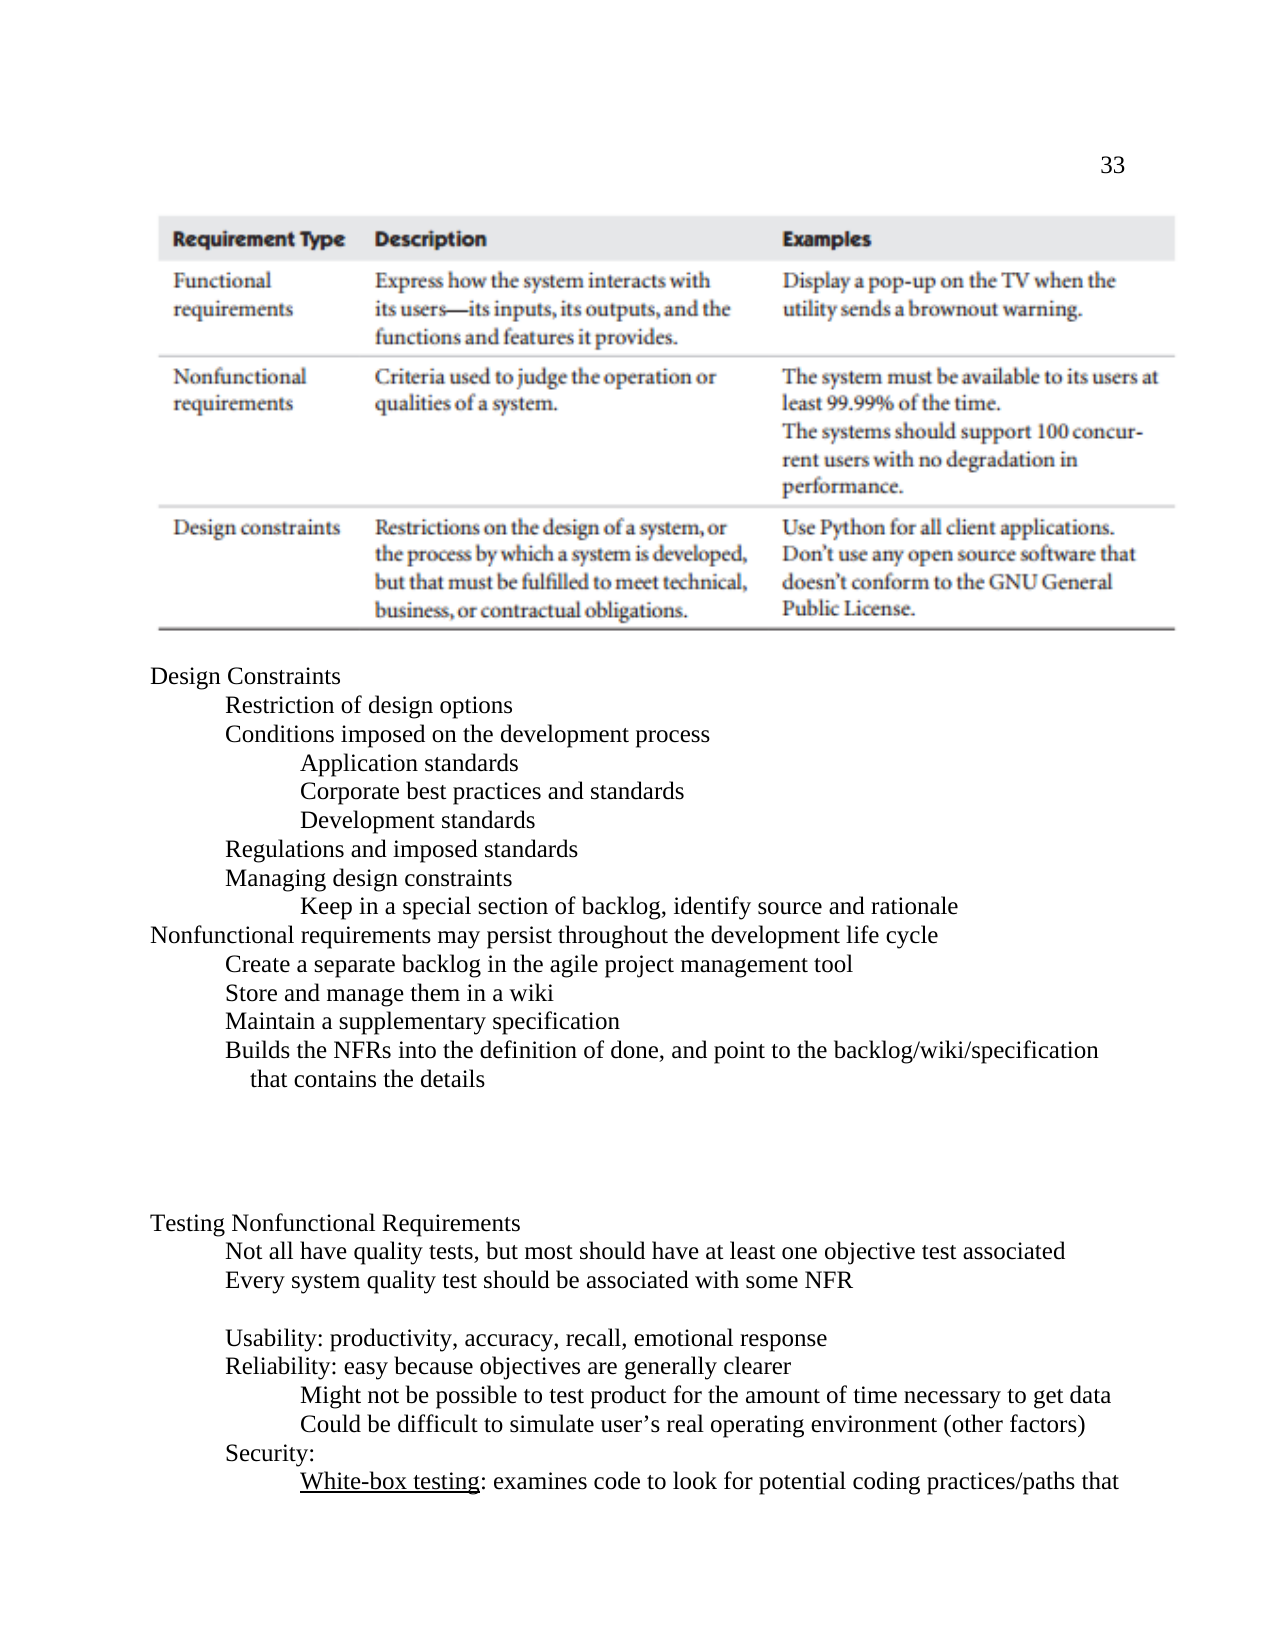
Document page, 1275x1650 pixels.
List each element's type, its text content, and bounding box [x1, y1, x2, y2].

text Reliability: easy because objectives are generally clearer [150, 1351, 1125, 1380]
text Could be difficult to simulate user’s real operating environment (other factors) [150, 1409, 1125, 1438]
text White-box testing: examines code to look for potential coding practices/paths that [150, 1466, 1125, 1495]
text Keep in a special section of backlog, identify source and rationale [150, 891, 1125, 920]
text that contains the details [150, 1064, 1125, 1093]
text Not all have quality tests, but most should have at least one objective test associated [150, 1236, 1125, 1265]
text Design Constraints [150, 661, 1125, 690]
picture [150, 207, 1184, 633]
text Usability: productivity, accuracy, recall, emotional response [150, 1323, 1125, 1351]
text Nonfunctional requirements may persist throughout the development life cycle [150, 920, 1125, 949]
text Restriction of design options [150, 690, 1125, 719]
text Store and manage them in a wiki [150, 978, 1125, 1006]
text Development standards [150, 805, 1125, 834]
text Maintain a supplementary specification [150, 1006, 1125, 1035]
text Might not be possible to test product for the amount of time necessary to get data [150, 1380, 1125, 1409]
text Application standards [150, 748, 1125, 776]
text Create a separate backlog in the agile project management tool [150, 949, 1125, 978]
text Every system quality test should be associated with some NFR [150, 1265, 1125, 1294]
text Testing Nonfunctional Requirements [150, 1208, 1125, 1236]
text Security: [150, 1438, 1125, 1466]
text Managing design constraints [150, 863, 1125, 891]
text Builds the NFRs into the definition of done, and point to the backlog/wiki/specification [150, 1035, 1125, 1064]
text Corporate best practices and standards [150, 776, 1125, 805]
text Conditions imposed on the development process [150, 719, 1125, 748]
text Regulations and imposed standards [150, 834, 1125, 863]
